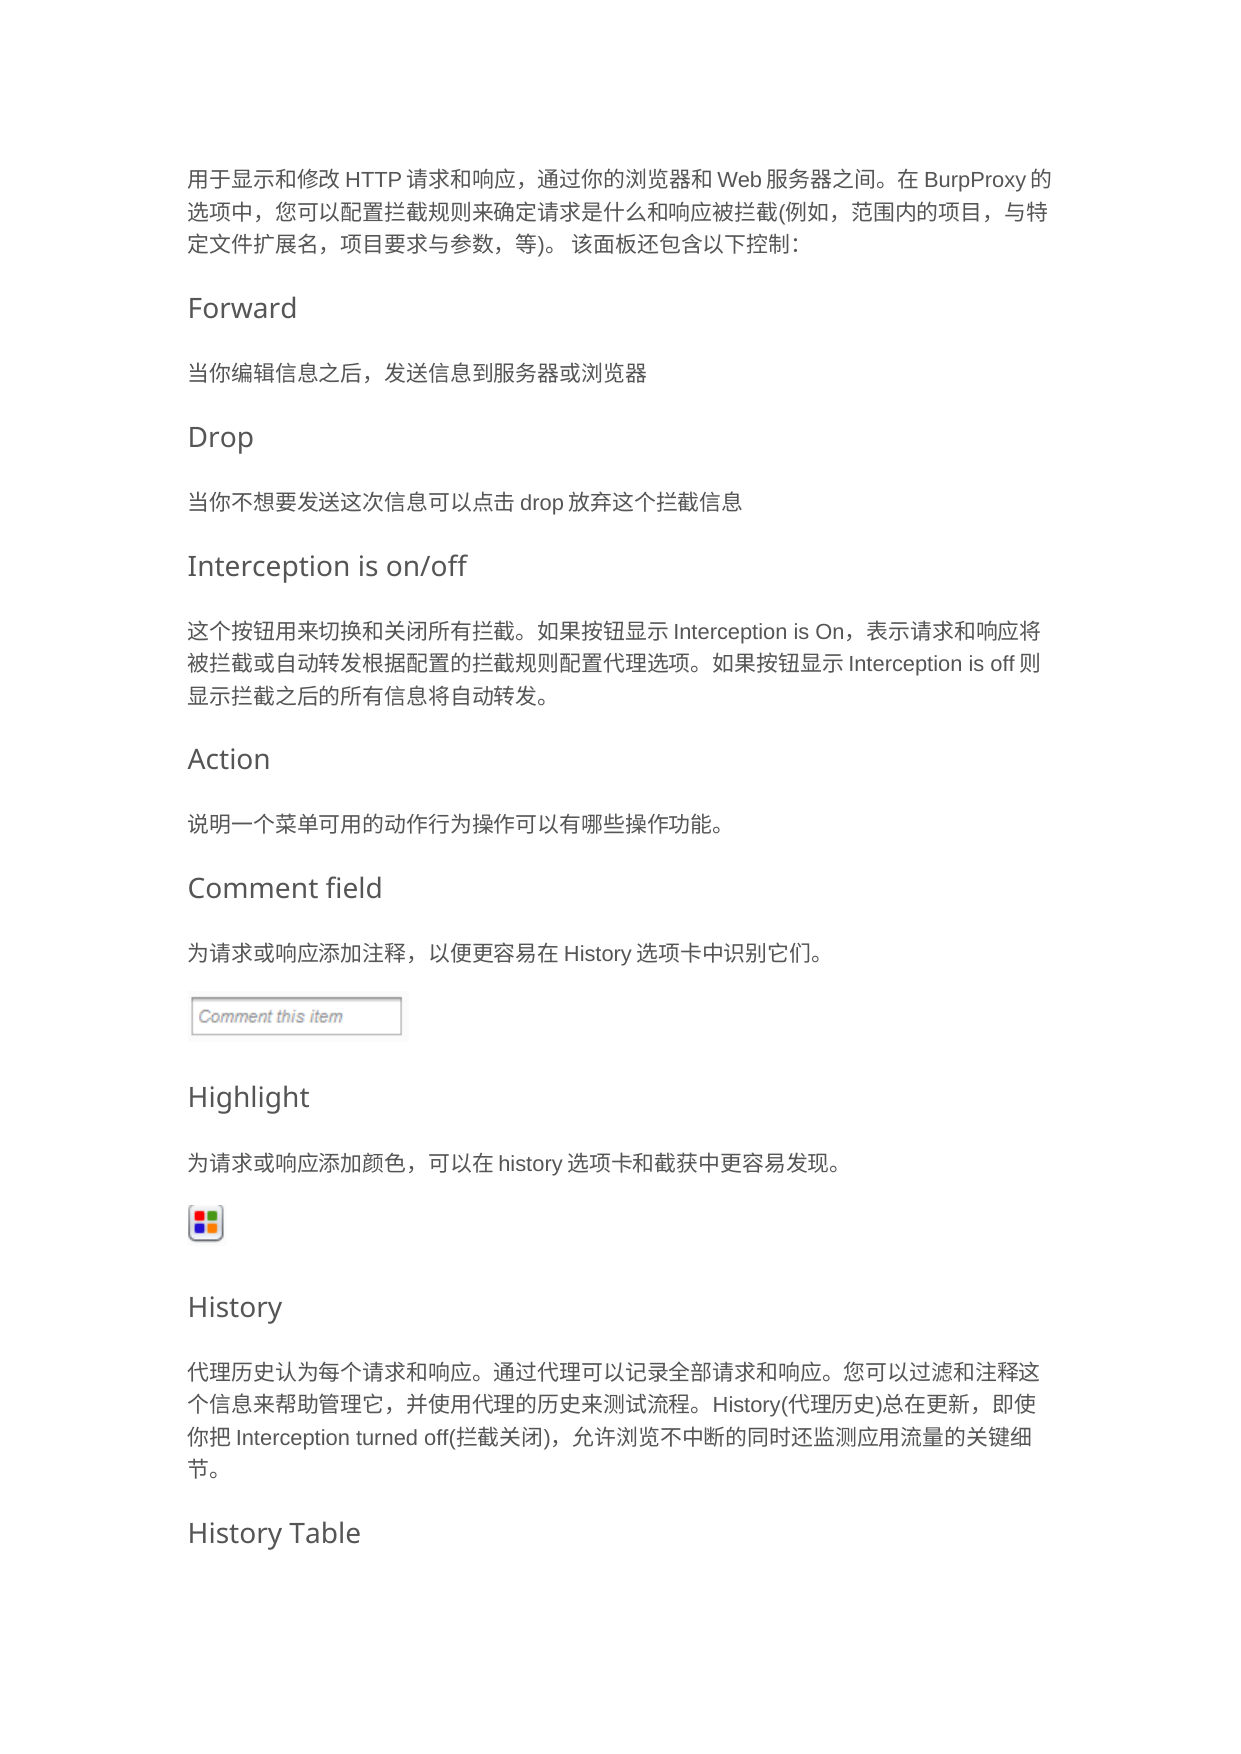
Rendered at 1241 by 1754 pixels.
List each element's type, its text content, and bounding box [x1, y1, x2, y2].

text Drop [187, 404, 1053, 469]
text 为请求或响应添加颜色，可以在history选项卡和截获中更容易发现。 [187, 1145, 1053, 1178]
text Comment field [187, 855, 1053, 920]
text 代理历史认为每个请求和响应。通过代理可以记录全部请求和响应。您可以过滤和注释这个信息来帮助管理它，并使用代理的历史来测试流程。History(代理历史)总在更新，即使你把Interception turned off(拦截关闭)，允许浏览不中断的同时还监测应用流量的关键细节。 [187, 1354, 1053, 1484]
text 为请求或响应添加注释，以便更容易在History选项卡中识别它们。 [187, 936, 1053, 968]
text Action [187, 726, 1053, 791]
text Forward [187, 275, 1053, 340]
text History [187, 1274, 1053, 1339]
picture [187, 1205, 227, 1246]
text 当你不想要发送这次信息可以点击drop放弃这个拦截信息 [187, 484, 1053, 517]
text 当你编辑信息之后，发送信息到服务器或浏览器 [187, 356, 1053, 388]
text 说明一个菜单可用的动作行为操作可以有哪些操作功能。 [187, 807, 1053, 839]
text History Table [187, 1500, 1053, 1565]
picture [187, 991, 410, 1042]
text Highlight [187, 1064, 1053, 1129]
text 用于显示和修改HTTP请求和响应，通过你的浏览器和Web服务器之间。在BurpProxy的选项中，您可以配置拦截规则来确定请求是什么和响应被拦截(例如，范围内的项目，与特定文件扩展名，项目要求与参数，等)。 该面板还包含以下控制： [187, 162, 1053, 259]
text 这个按钮用来切换和关闭所有拦截。如果按钮显示Interception is On，表示请求和响应将被拦截或自动转发根据配置的拦截规则配置代理选项。如果按钮显示Interception is off则显示拦截之后的所有信息将自动转发。 [187, 613, 1053, 711]
text Interception is on/off [187, 533, 1053, 598]
